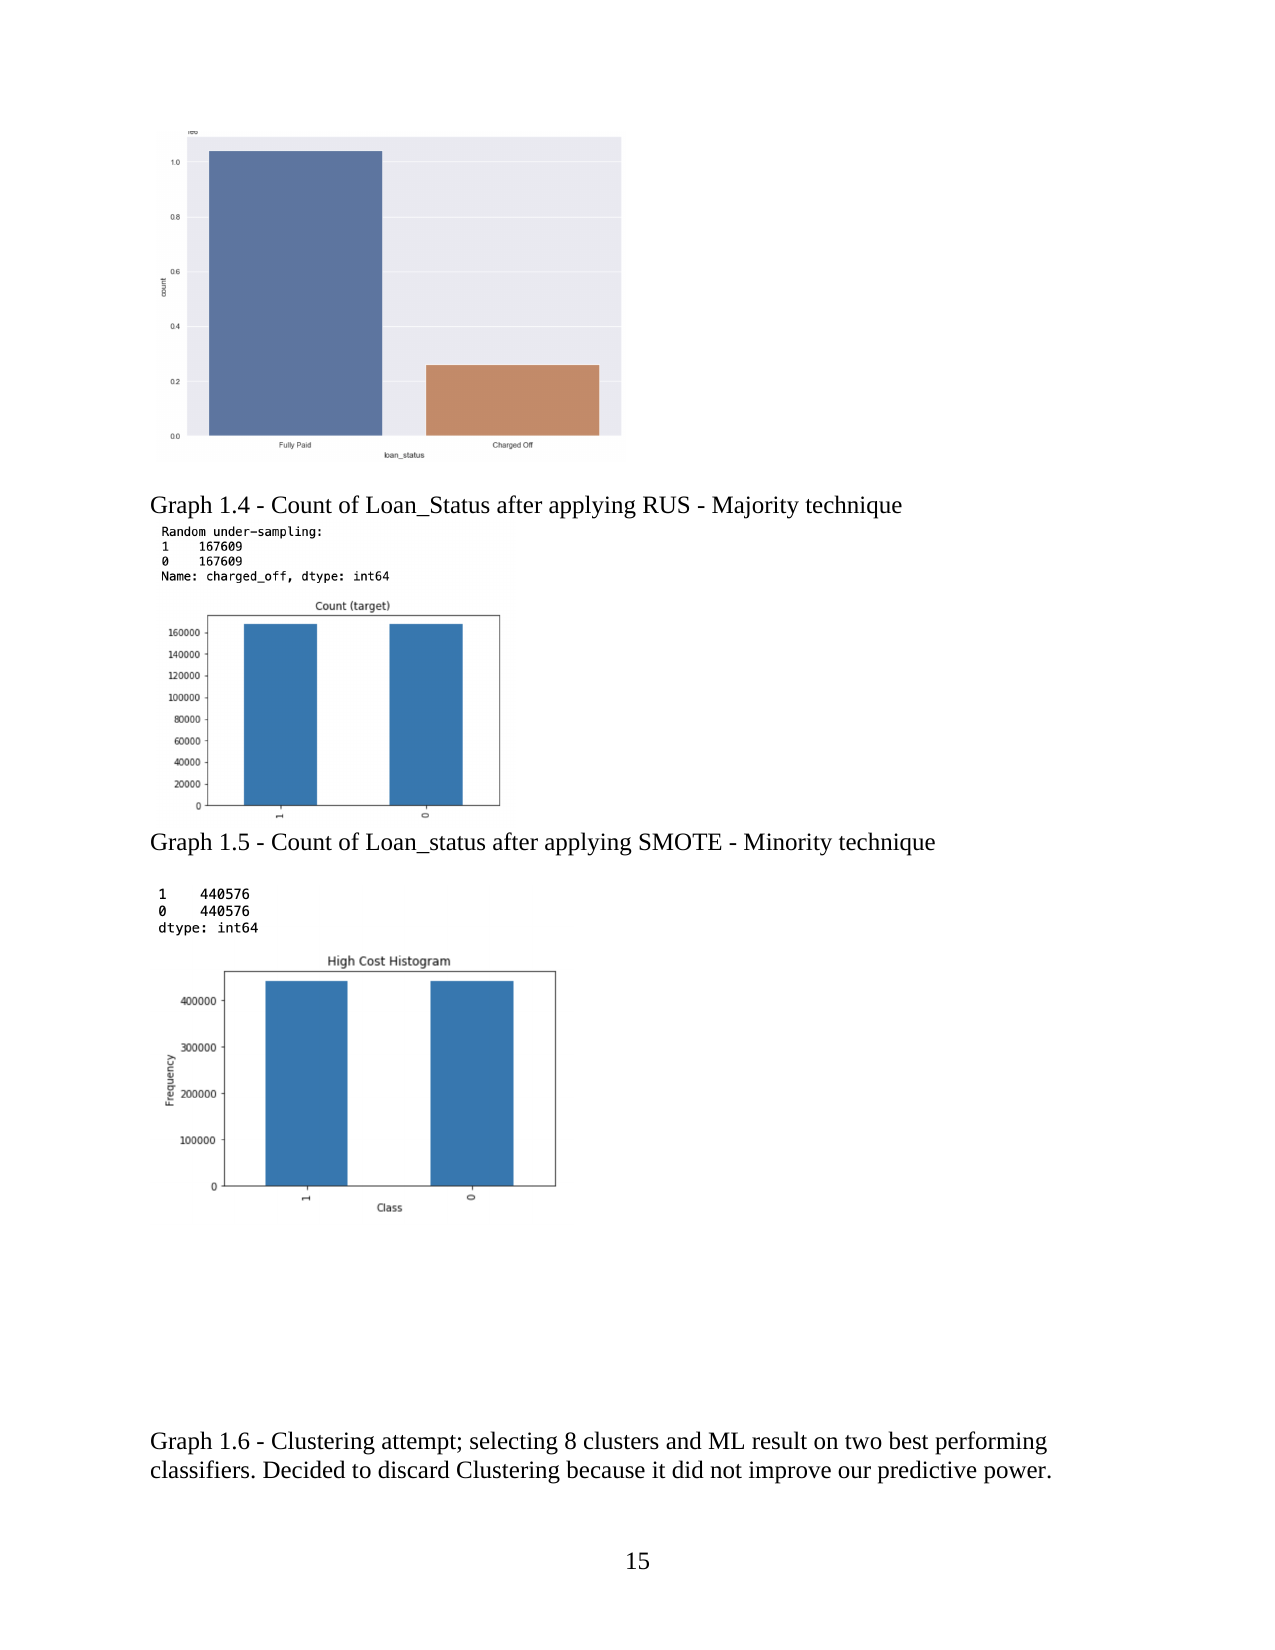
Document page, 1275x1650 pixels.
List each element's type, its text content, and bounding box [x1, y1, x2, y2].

text Graph 1.4 - Count of Loan_Status after applying RUS - Majority technique [150, 491, 1125, 519]
picture [156, 131, 627, 462]
text Graph 1.5 - Count of Loan_status after applying SMOTE - Minority technique [150, 827, 1125, 856]
picture [150, 885, 575, 1225]
picture [156, 519, 517, 828]
text Graph 1.6 - Clustering attempt; selecting 8 clusters and ML result on two best performing classifiers. Decided to discard Clustering because it did not improve our predictive power. [150, 1426, 1125, 1483]
